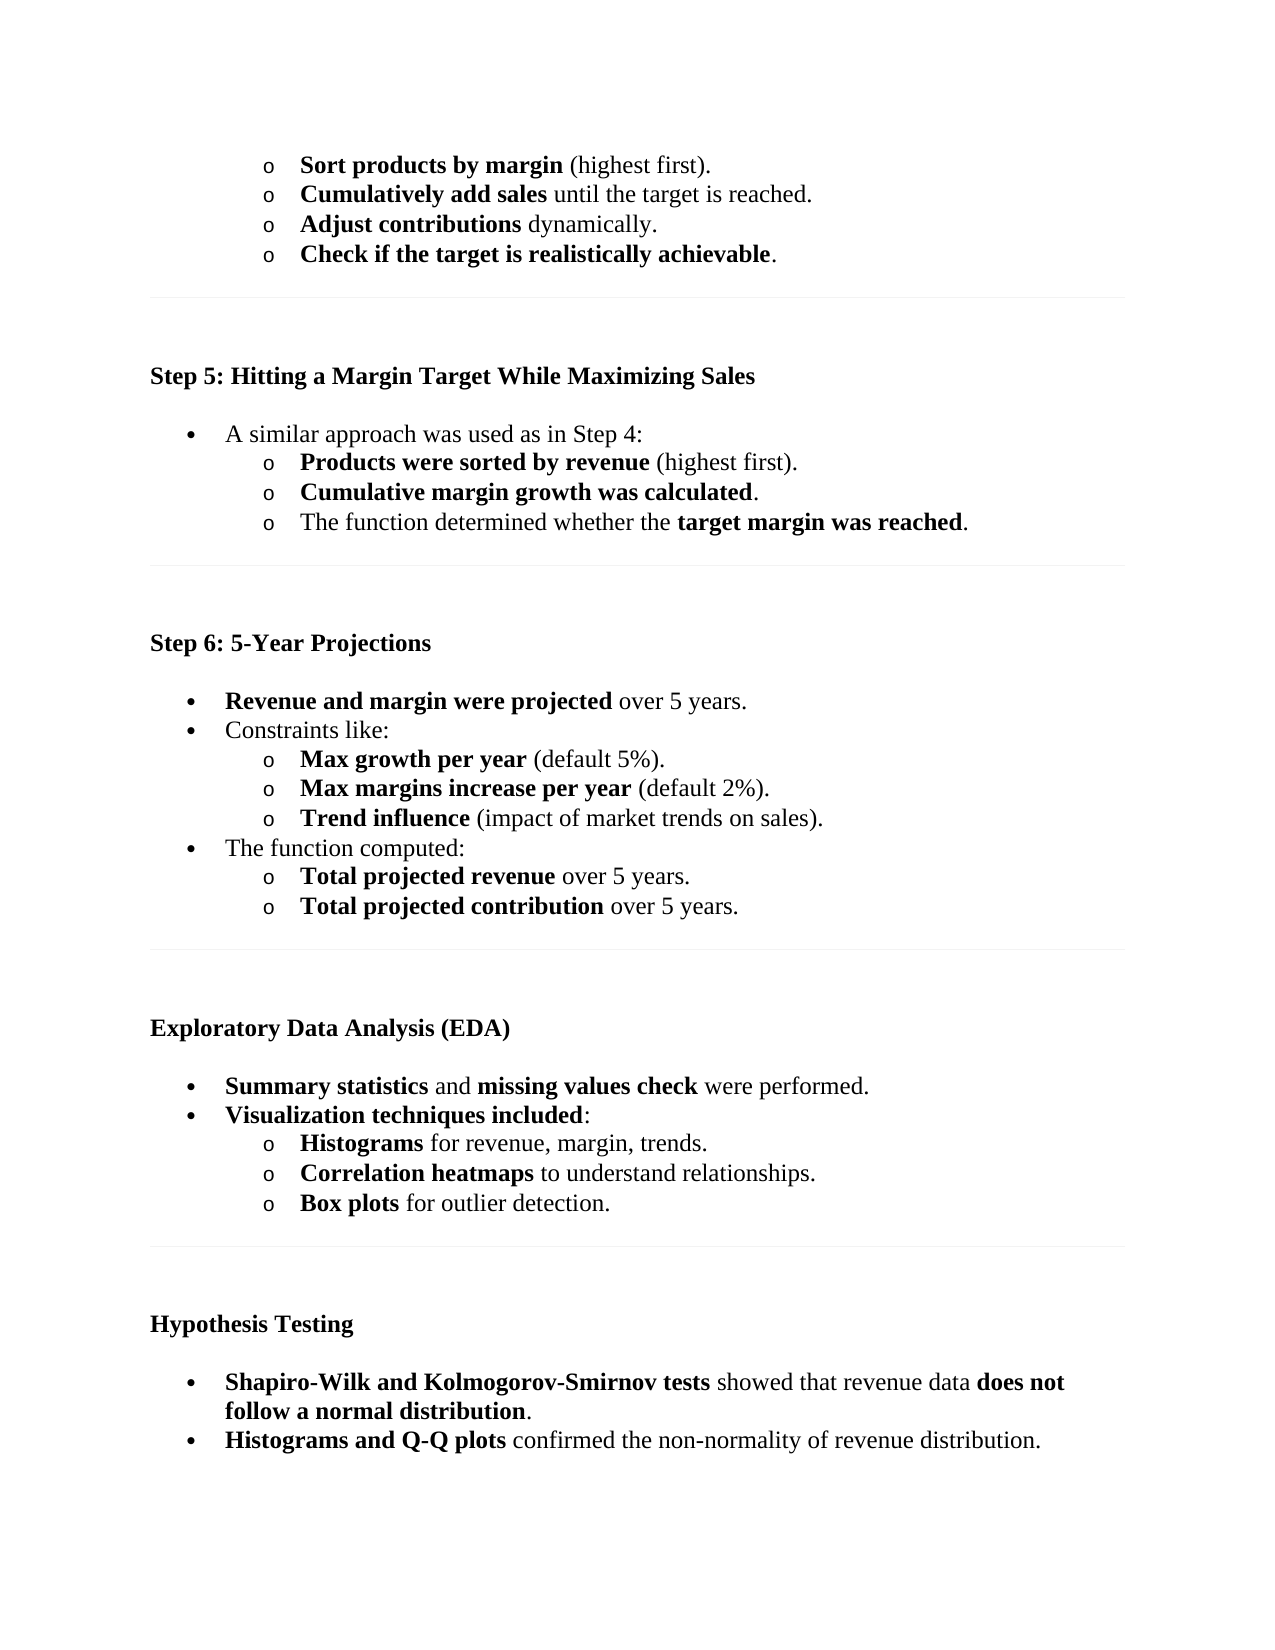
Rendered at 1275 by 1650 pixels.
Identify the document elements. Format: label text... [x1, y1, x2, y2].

list Trend influence (impact of market trends on sales). [262, 803, 1125, 833]
list Constraints like: [187, 715, 1125, 744]
list Max growth per year (default 5%). [262, 744, 1125, 773]
list Histograms for revenue, margin, trends. [262, 1128, 1125, 1158]
list Adjust contributions dynamically. [262, 209, 1125, 239]
list Visualization techniques included: [187, 1100, 1125, 1128]
text Hypothesis Testing [150, 1309, 1125, 1338]
list Shapiro-Wilk and Kolmogorov-Smirnov tests showed that revenue data does not follow a normal distribution. [187, 1367, 1125, 1425]
list Total projected revenue over 5 years. [262, 861, 1125, 891]
list Revenue and margin were projected over 5 years. [187, 686, 1125, 715]
list Products were sorted by revenue (highest first). [262, 447, 1125, 477]
text Exploratory Data Analysis (EDA) [150, 1013, 1125, 1042]
text Step 6: 5-Year Projections [150, 628, 1125, 657]
list A similar approach was used as in Step 4: [187, 419, 1125, 447]
list Summary statistics and missing values check were performed. [187, 1071, 1125, 1100]
list Sort products by margin (highest first). [262, 150, 1125, 179]
list The function determined whether the target margin was reached. [262, 507, 1125, 536]
text Step 5: Hitting a Margin Target While Maximizing Sales [150, 361, 1125, 389]
list Cumulative margin growth was calculated. [262, 477, 1125, 507]
list Cumulatively add sales until the target is reached. [262, 179, 1125, 209]
list Box plots for outlier detection. [262, 1188, 1125, 1217]
list Total projected contribution over 5 years. [262, 891, 1125, 921]
list Correlation heatmaps to understand relationships. [262, 1158, 1125, 1188]
list The function computed: [187, 833, 1125, 861]
list Check if the target is realistically achievable. [262, 239, 1125, 268]
list Max margins increase per year (default 2%). [262, 773, 1125, 803]
list Histograms and Q-Q plots confirmed the non-normality of revenue distribution. [187, 1425, 1125, 1454]
